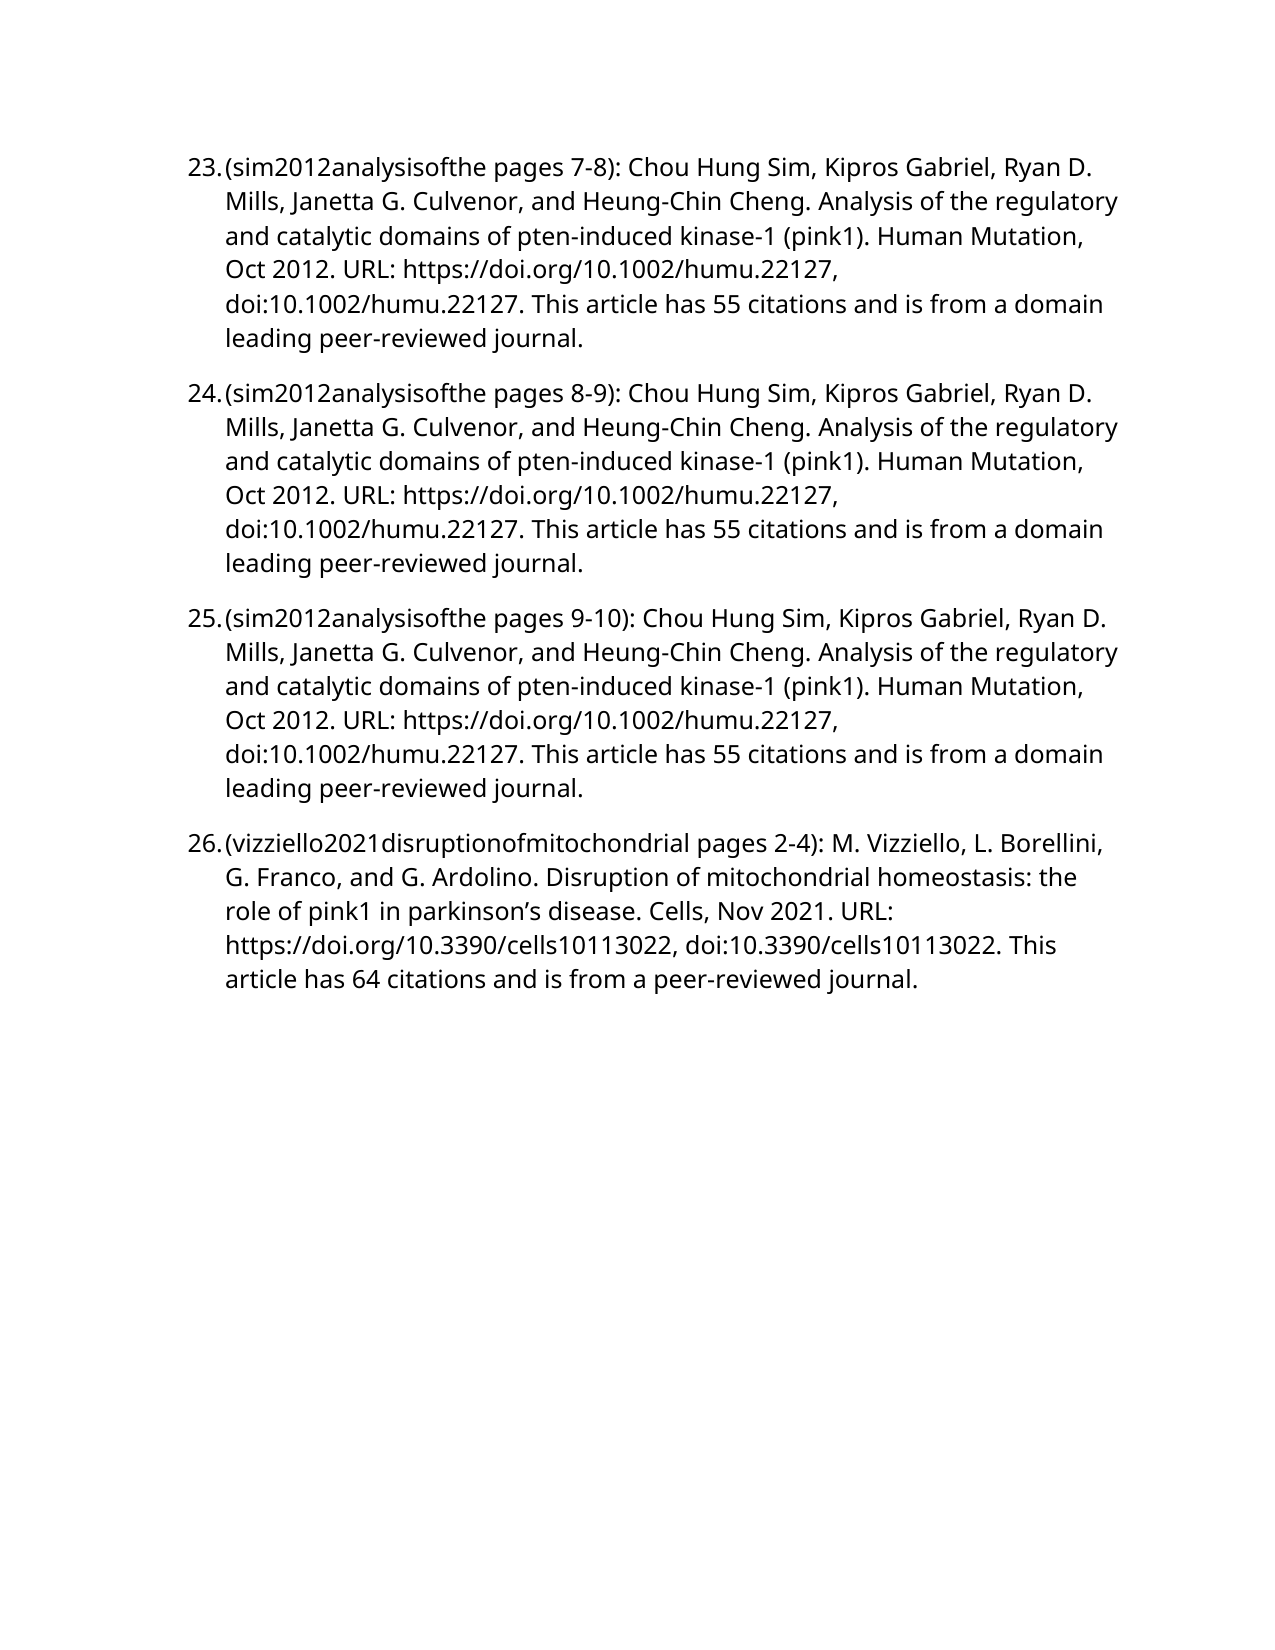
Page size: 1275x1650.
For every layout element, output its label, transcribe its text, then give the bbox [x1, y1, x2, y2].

list (sim2012analysisofthe pages 8-9): Chou Hung Sim, Kipros Gabriel, Ryan D. Mills, Janetta G. Culvenor, and Heung-Chin Cheng. Analysis of the regulatory and catalytic domains of pten‐induced kinase‐1 (pink1). Human Mutation, Oct 2012. URL: https://doi.org/10.1002/humu.22127, doi:10.1002/humu.22127. This article has 55 citations and is from a domain leading peer-reviewed journal. [187, 375, 1125, 579]
list (vizziello2021disruptionofmitochondrial pages 2-4): M. Vizziello, L. Borellini, G. Franco, and G. Ardolino. Disruption of mitochondrial homeostasis: the role of pink1 in parkinson’s disease. Cells, Nov 2021. URL: https://doi.org/10.3390/cells10113022, doi:10.3390/cells10113022. This article has 64 citations and is from a peer-reviewed journal. [187, 826, 1125, 996]
list (sim2012analysisofthe pages 9-10): Chou Hung Sim, Kipros Gabriel, Ryan D. Mills, Janetta G. Culvenor, and Heung-Chin Cheng. Analysis of the regulatory and catalytic domains of pten‐induced kinase‐1 (pink1). Human Mutation, Oct 2012. URL: https://doi.org/10.1002/humu.22127, doi:10.1002/humu.22127. This article has 55 citations and is from a domain leading peer-reviewed journal. [187, 600, 1125, 805]
list (sim2012analysisofthe pages 7-8): Chou Hung Sim, Kipros Gabriel, Ryan D. Mills, Janetta G. Culvenor, and Heung-Chin Cheng. Analysis of the regulatory and catalytic domains of pten‐induced kinase‐1 (pink1). Human Mutation, Oct 2012. URL: https://doi.org/10.1002/humu.22127, doi:10.1002/humu.22127. This article has 55 citations and is from a domain leading peer-reviewed journal. [187, 150, 1125, 354]
